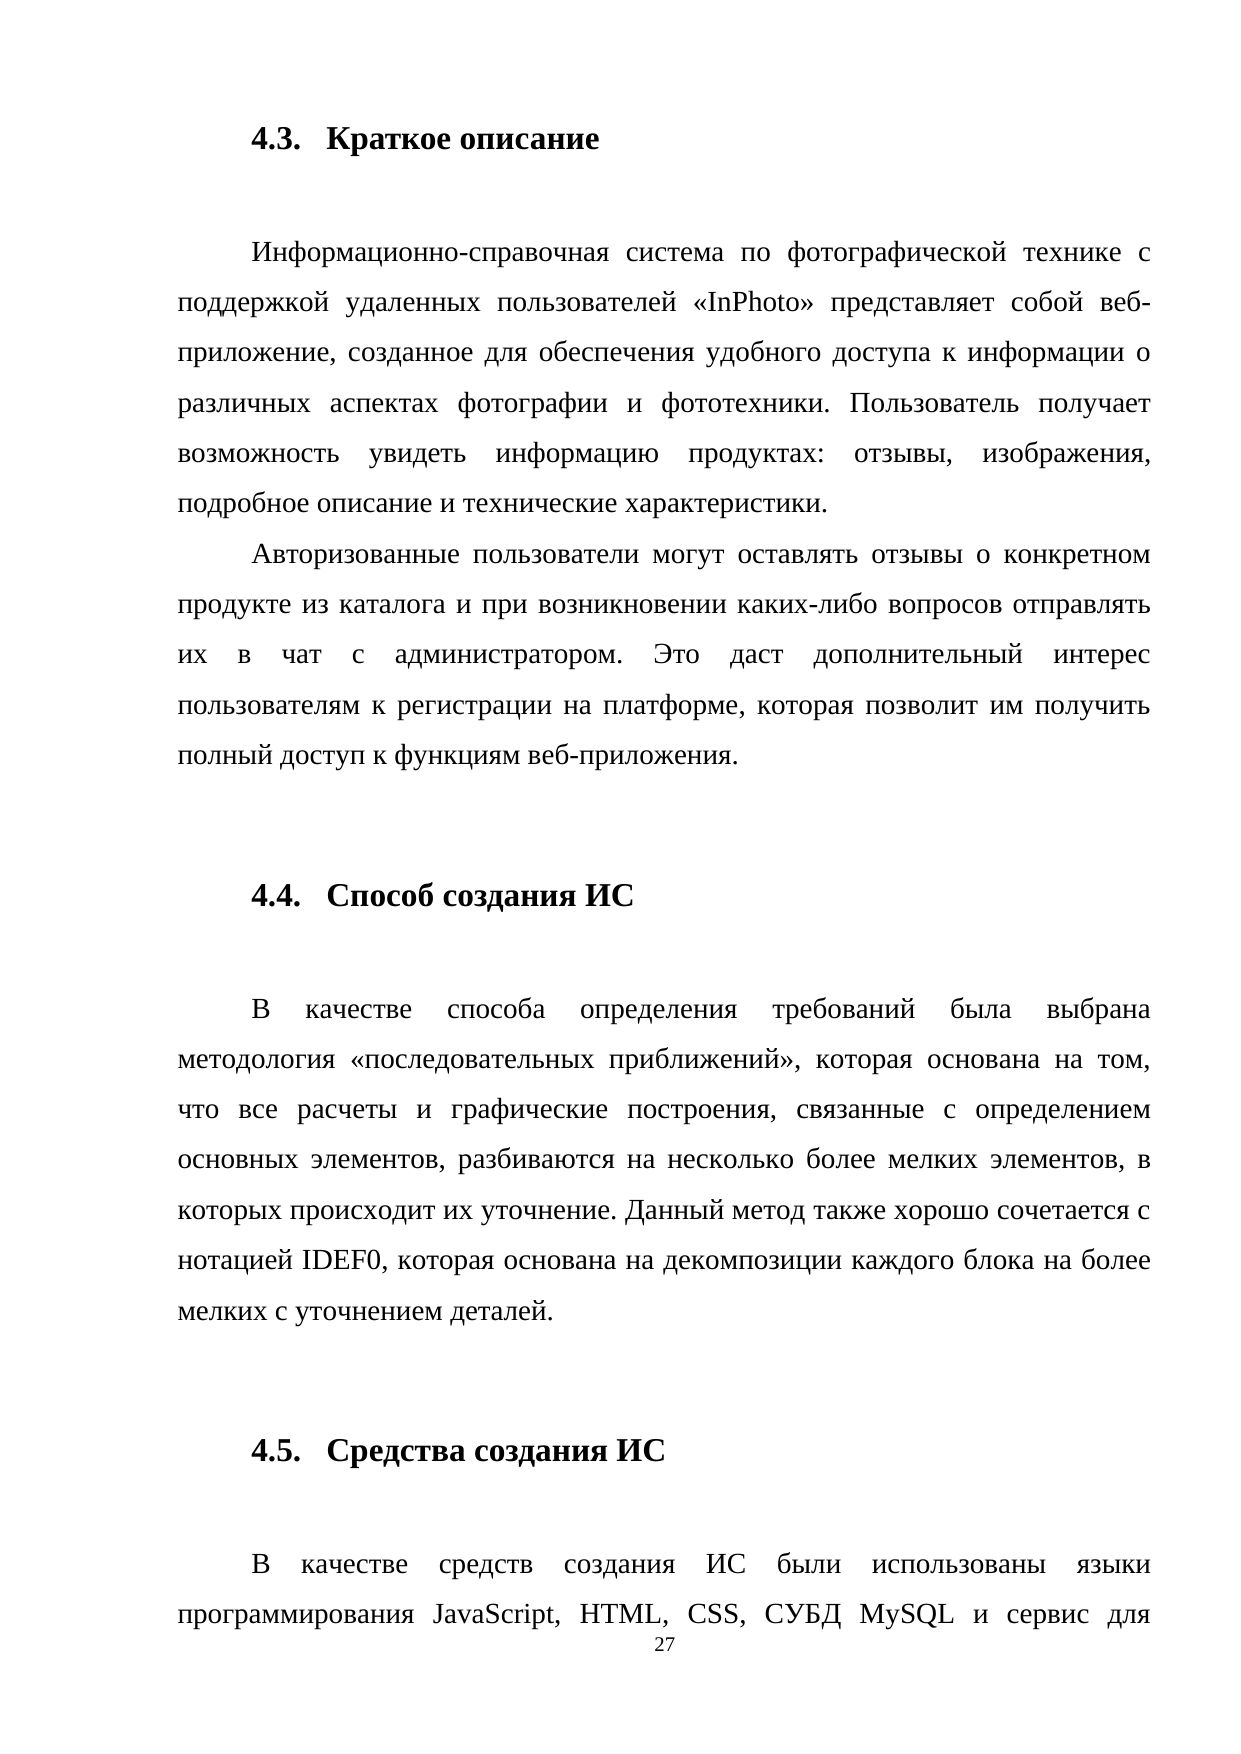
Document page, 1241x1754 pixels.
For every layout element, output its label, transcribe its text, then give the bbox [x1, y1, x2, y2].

text В качестве способа определения требований была выбрана методология «последовательных приближений», которая основана на том, что все расчеты и графические построения, связанные с определением основных элементов, разбиваются на несколько более мелких элементов, в которых происходит их уточнение. Данный метод также хорошо сочетается с нотацией IDEF0, которая основана на декомпозиции каждого блока на более мелких с уточнением деталей. [177, 991, 1152, 1326]
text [177, 1546, 1152, 1630]
text Авторизованные пользователи могут оставлять отзывы о конкретном продукте из каталога и при возникновении каких-либо вопросов отправлять их в чат с администратором. Это даст дополнительный интерес пользователям к регистрации на платформе, которая позволит им получить полный доступ к функциям веб-приложения. [177, 536, 1152, 771]
text Информационно-справочная система по фотографической технике с поддержкой удаленных пользователей «InPhoto» представляет собой веб-приложение, созданное для обеспечения удобного доступа к информации о различных аспектах фотографии и фототехники. Пользователь получает возможность увидеть информацию продуктах: отзывы, изображения, подробное описание и технические характеристики. [177, 234, 1152, 519]
subtitle Краткое описание [251, 118, 1152, 156]
subtitle Способ создания ИС [251, 875, 1152, 913]
subtitle Средства создания ИС [251, 1430, 1152, 1469]
